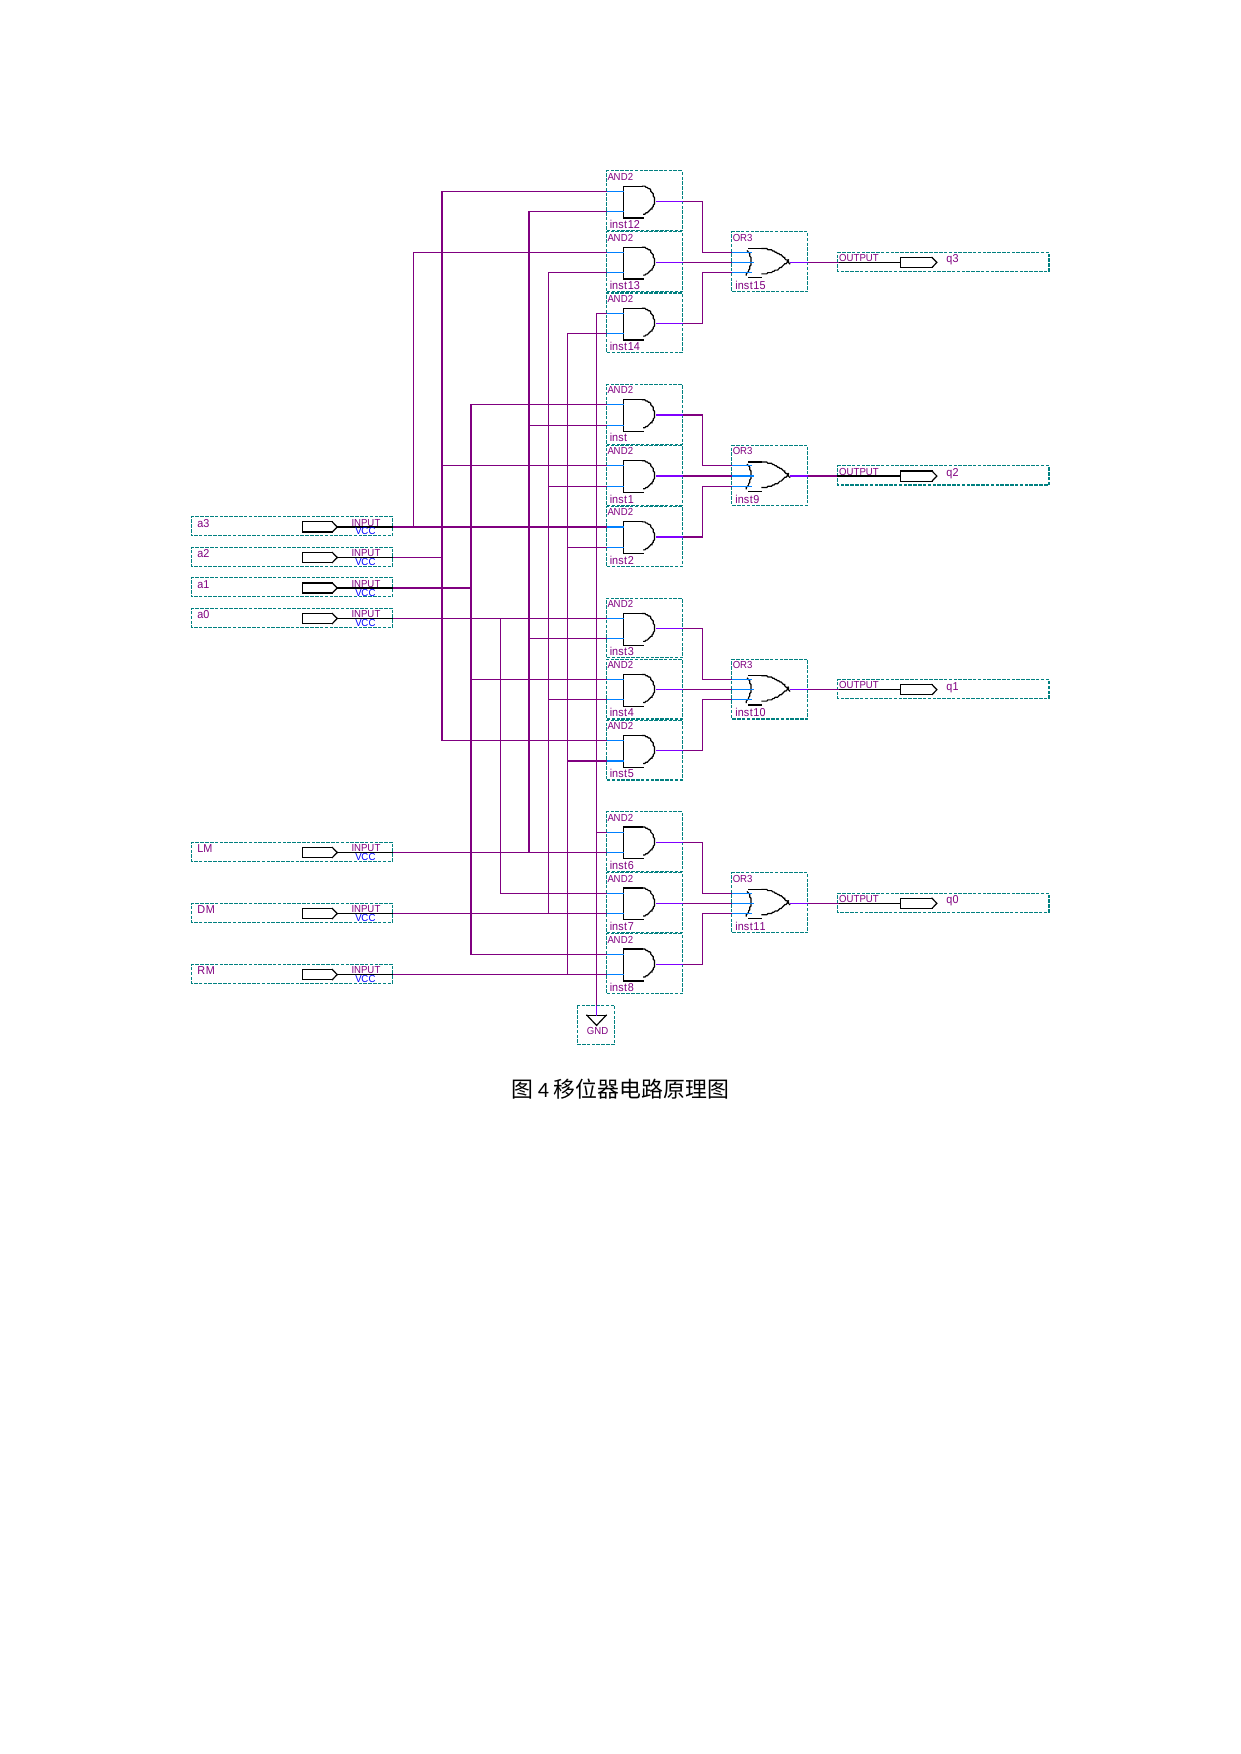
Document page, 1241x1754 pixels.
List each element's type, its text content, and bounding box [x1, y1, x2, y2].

text 图4 移位器电路原理图 [187, 1072, 1053, 1104]
